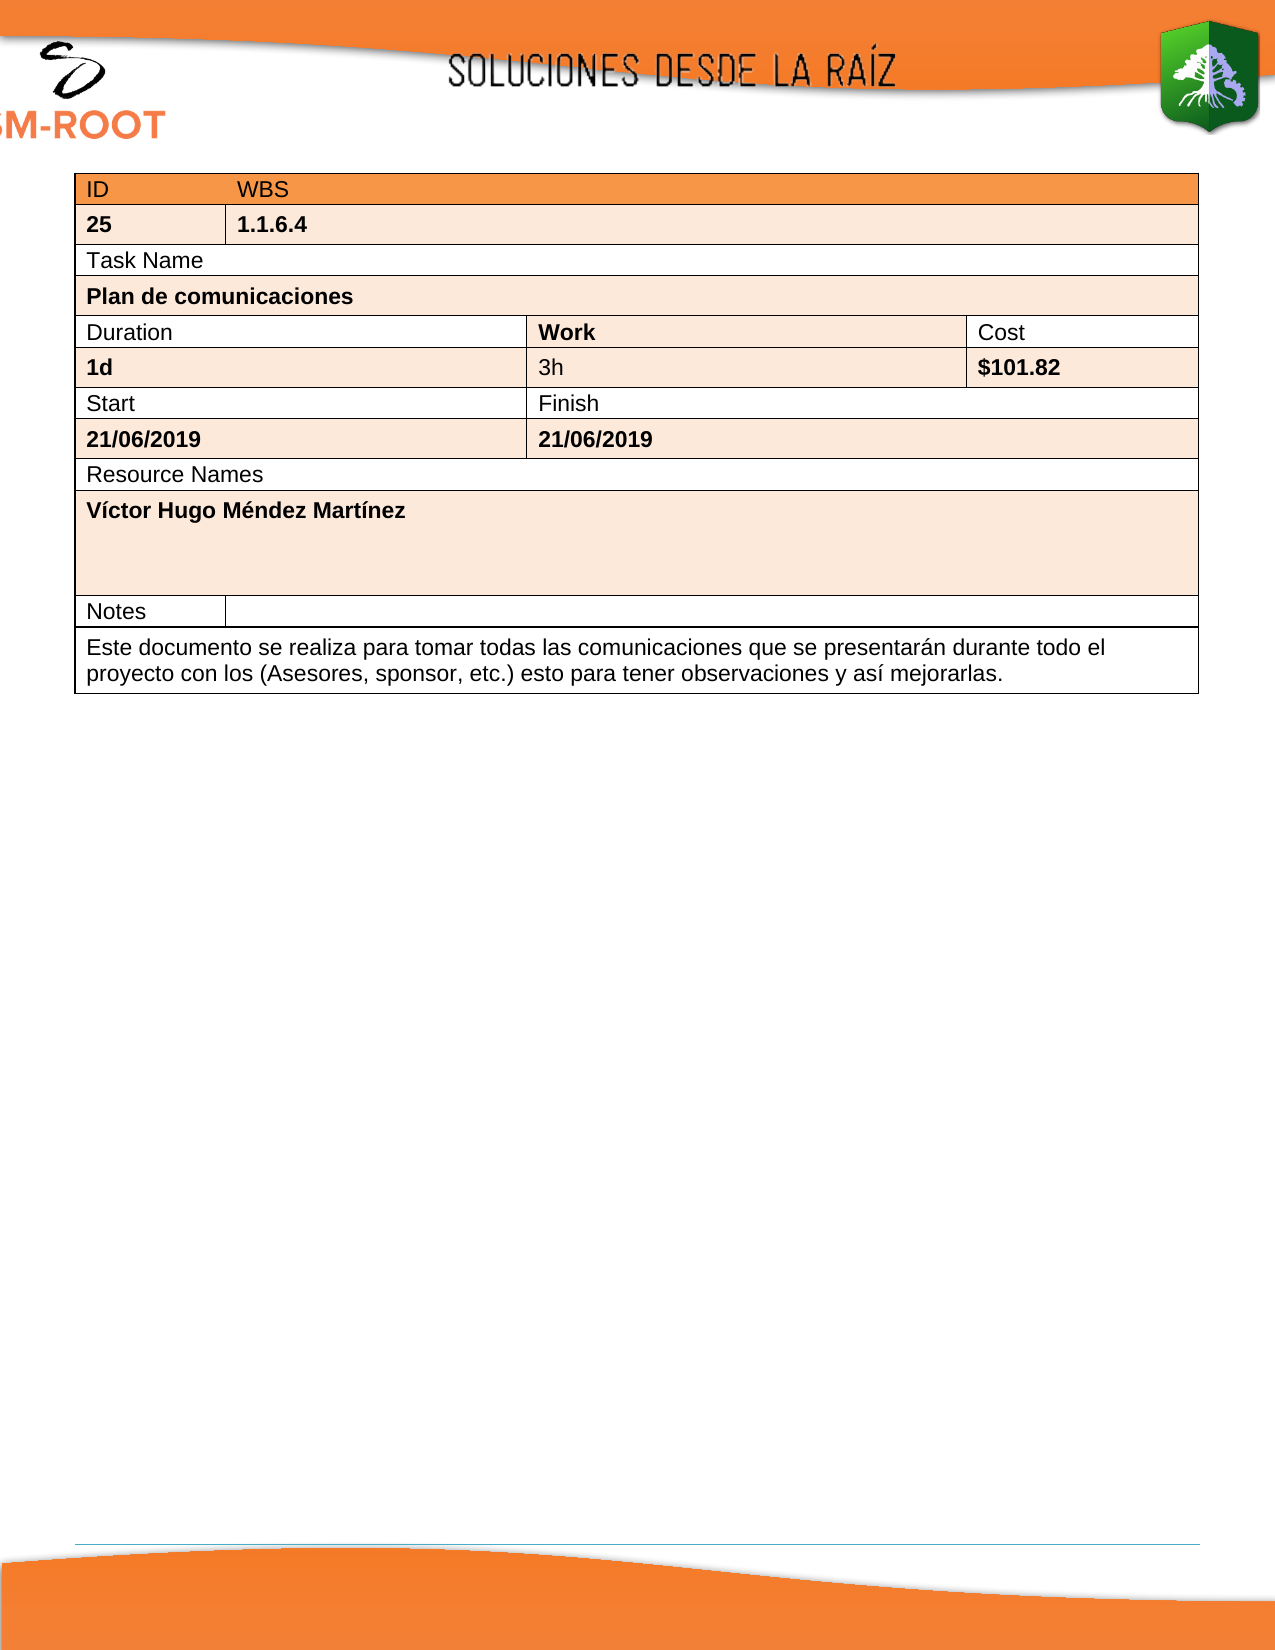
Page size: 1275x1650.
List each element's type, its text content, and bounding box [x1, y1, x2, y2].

table_cell Resource Names [76, 459, 1198, 490]
table_cell 3h [527, 348, 966, 387]
table_cell Plan de comunicaciones [76, 276, 1198, 315]
table_cell 1.1.6.4 [226, 205, 1198, 244]
table_cell Notes [76, 596, 225, 626]
table_cell Este documento se realiza para tomar todas las comunicaciones que se presentarán durante todo el proyecto con los (Asesores, sponsor, etc.) esto para tener observaciones y así mejorarlas. [76, 628, 1198, 693]
table_cell [226, 596, 1198, 626]
table_header WBS [226, 174, 1198, 204]
table_cell $101.82 [967, 348, 1198, 387]
table_cell 21/06/2019 [527, 419, 1198, 458]
table_cell 21/06/2019 [76, 419, 526, 458]
table_cell Start [76, 388, 526, 418]
picture [1156, 17, 1261, 135]
table_cell Duration [76, 316, 526, 347]
table_cell Víctor Hugo Méndez Martínez [76, 491, 1198, 595]
table_cell Work [527, 316, 966, 347]
picture [0, 39, 167, 148]
table_cell Cost [967, 316, 1198, 347]
table_header ID [76, 174, 226, 204]
table_cell 1d [76, 348, 526, 387]
table_cell Task Name [76, 245, 1198, 275]
table_cell Finish [527, 388, 1198, 418]
table_cell 25 [76, 205, 225, 244]
